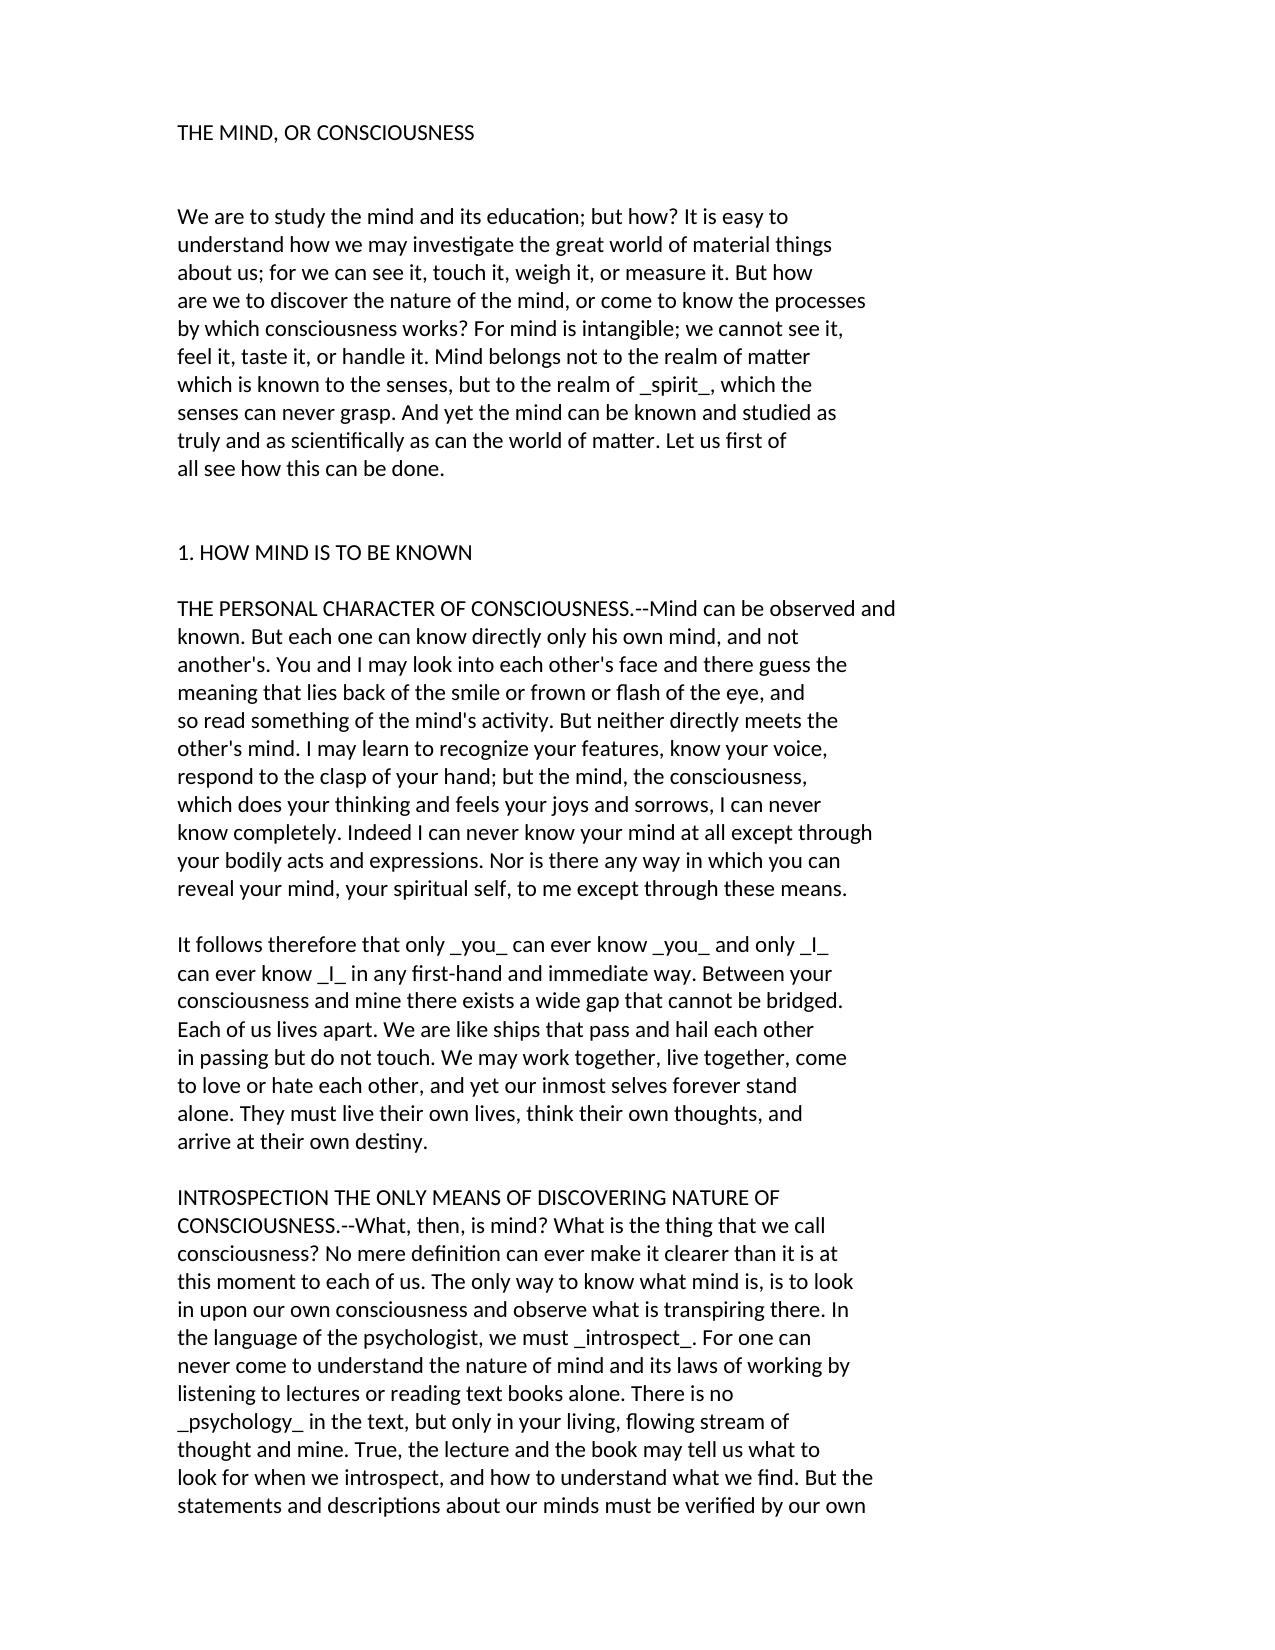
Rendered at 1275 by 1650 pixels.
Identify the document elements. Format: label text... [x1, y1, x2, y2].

text respond to the clasp of your hand; but the mind, the consciousness, [177, 762, 1186, 791]
text 1. HOW MIND IS TO BE KNOWN [177, 538, 1186, 566]
text look for when we introspect, and how to understand what we find. But the [177, 1463, 1186, 1491]
text other's mind. I may learn to recognize your features, know your voice, [177, 734, 1186, 762]
text truly and as scientifically as can the world of matter. Let us first of [177, 426, 1186, 454]
text thought and mine. True, the lecture and the book may tell us what to [177, 1435, 1186, 1463]
text by which consciousness works? For mind is intangible; we cannot see it, [177, 314, 1186, 342]
text _psychology_ in the text, but only in your living, flowing stream of [177, 1407, 1186, 1435]
text understand how we may investigate the great world of material things [177, 230, 1186, 258]
text the language of the psychologist, we must _introspect_. For one can [177, 1323, 1186, 1351]
text senses can never grasp. And yet the mind can be known and studied as [177, 398, 1186, 426]
text which does your thinking and feels your joys and sorrows, I can never [177, 791, 1186, 818]
text another's. You and I may look into each other's face and there guess the [177, 650, 1186, 678]
text It follows therefore that only _you_ can ever know _you_ and only _I_ [177, 931, 1186, 959]
text in upon our own consciousness and observe what is transpiring there. In [177, 1295, 1186, 1323]
text so read something of the mind's activity. But neither directly meets the [177, 706, 1186, 734]
text reveal your mind, your spiritual self, to me except through these means. [177, 874, 1186, 903]
text THE MIND, OR CONSCIOUSNESS [177, 118, 1186, 146]
text known. But each one can know directly only his own mind, and not [177, 622, 1186, 650]
text feel it, taste it, or handle it. Mind belongs not to the realm of matter [177, 342, 1186, 370]
text meaning that lies back of the smile or frown or flash of the eye, and [177, 678, 1186, 706]
text can ever know _I_ in any first-hand and immediate way. Between your [177, 959, 1186, 987]
text CONSCIOUSNESS.--What, then, is mind? What is the thing that we call [177, 1211, 1186, 1239]
text never come to understand the nature of mind and its laws of working by [177, 1351, 1186, 1379]
text all see how this can be done. [177, 454, 1186, 482]
text statements and descriptions about our minds must be verified by our own [177, 1491, 1186, 1519]
text consciousness? No mere definition can ever make it clearer than it is at [177, 1239, 1186, 1267]
text about us; for we can see it, touch it, weigh it, or measure it. But how [177, 258, 1186, 286]
text listening to lectures or reading text books alone. There is no [177, 1379, 1186, 1407]
text arrive at their own destiny. [177, 1127, 1186, 1155]
text in passing but do not touch. We may work together, live together, come [177, 1043, 1186, 1071]
text INTROSPECTION THE ONLY MEANS OF DISCOVERING NATURE OF [177, 1183, 1186, 1211]
text alone. They must live their own lives, think their own thoughts, and [177, 1099, 1186, 1127]
text consciousness and mine there exists a wide gap that cannot be bridged. [177, 987, 1186, 1015]
text THE PERSONAL CHARACTER OF CONSCIOUSNESS.--Mind can be observed and [177, 594, 1186, 622]
text We are to study the mind and its education; but how? It is easy to [177, 202, 1186, 230]
text your bodily acts and expressions. Nor is there any way in which you can [177, 847, 1186, 874]
text this moment to each of us. The only way to know what mind is, is to look [177, 1267, 1186, 1295]
text are we to discover the nature of the mind, or come to know the processes [177, 286, 1186, 314]
text know completely. Indeed I can never know your mind at all except through [177, 818, 1186, 847]
text which is known to the senses, but to the realm of _spirit_, which the [177, 370, 1186, 398]
text Each of us lives apart. We are like ships that pass and hail each other [177, 1015, 1186, 1043]
text to love or hate each other, and yet our inmost selves forever stand [177, 1071, 1186, 1099]
